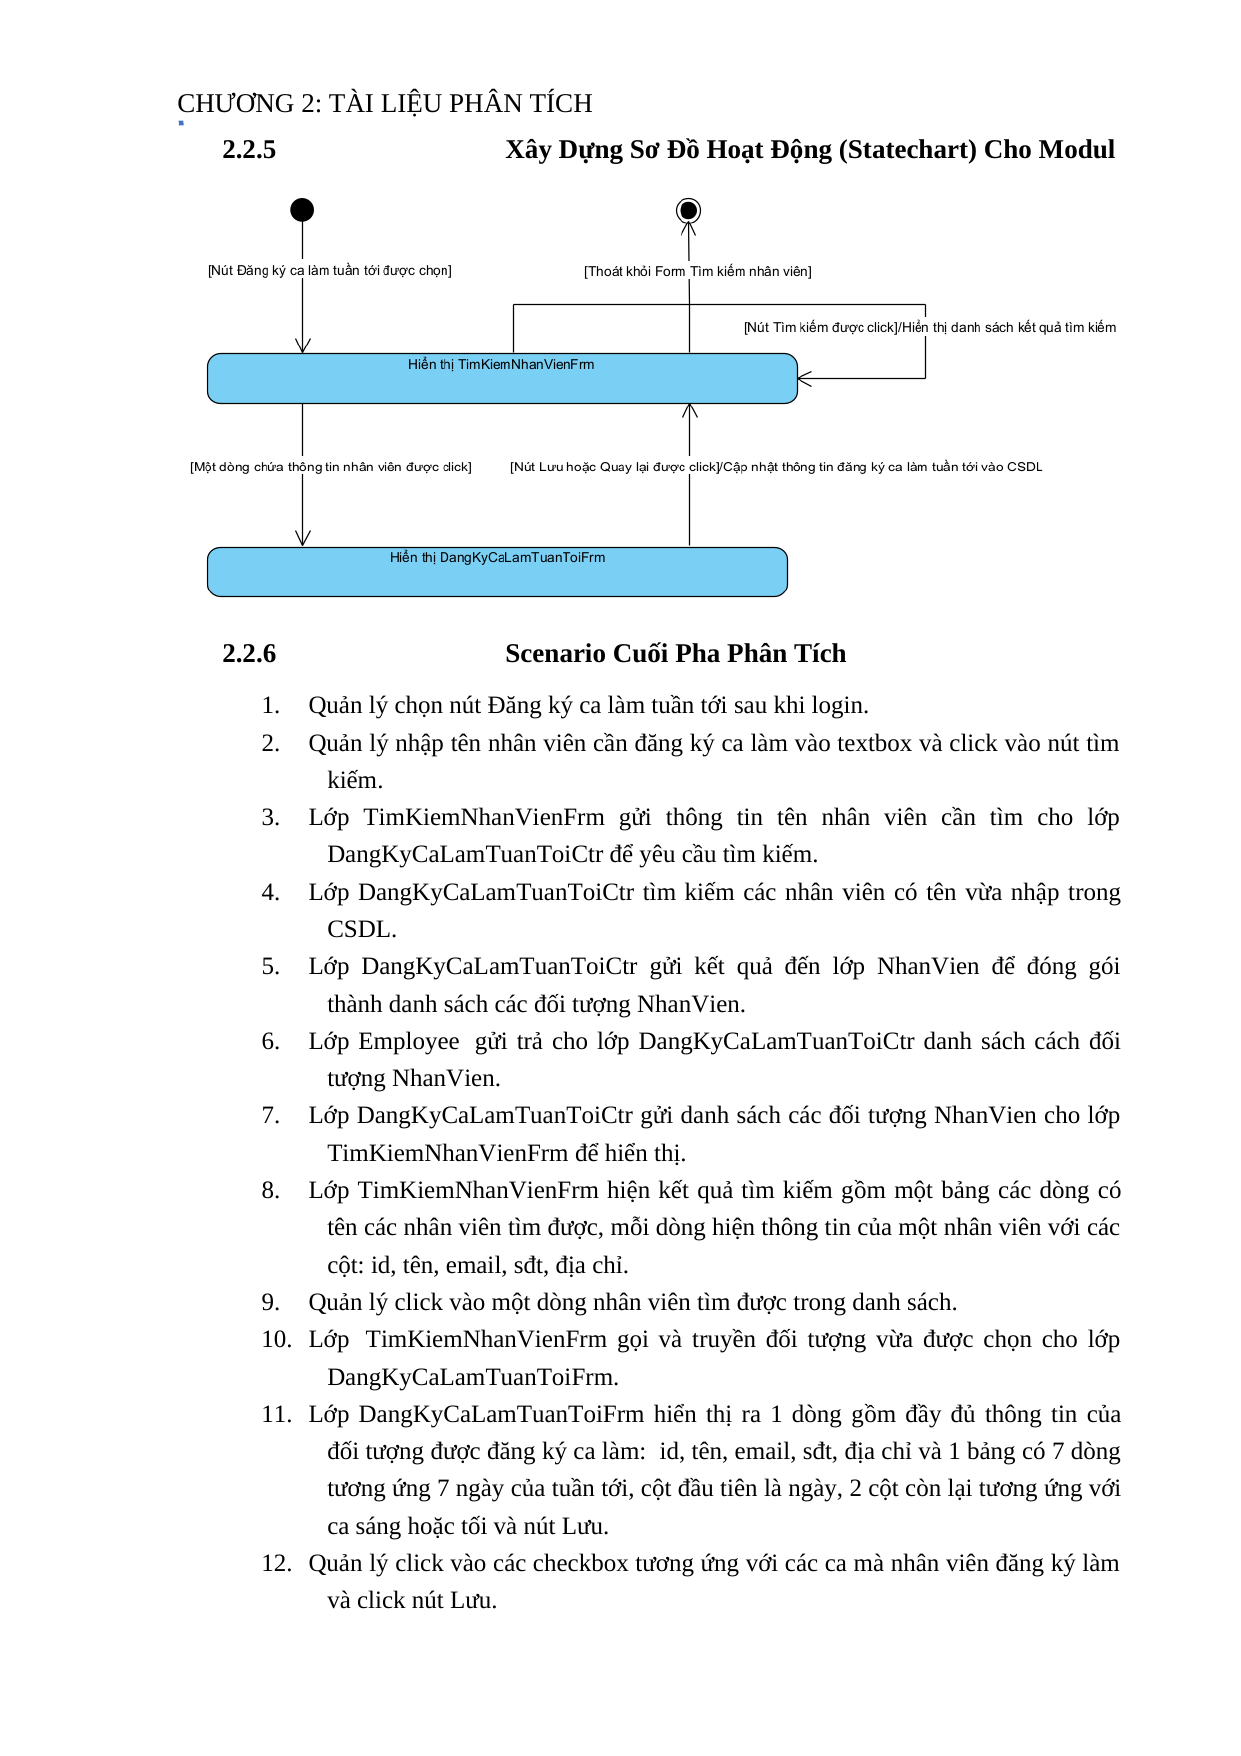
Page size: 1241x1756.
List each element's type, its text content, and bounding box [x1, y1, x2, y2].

list Lớp Employee gửi trả cho lớp DangKyCaLamTuanToiCtr danh sách cách đối tượng NhanVien. [261, 1026, 1122, 1092]
list Lớp DangKyCaLamTuanToiCtr tìm kiếm các nhân viên có tên vừa nhập trong CSDL. [261, 877, 1122, 943]
list Quản lý click vào một dòng nhân viên tìm được trong danh sách. [261, 1287, 1122, 1316]
picture [177, 186, 1130, 616]
list Lớp DangKyCaLamTuanToiFrm hiển thị ra 1 dòng gồm đầy đủ thông tin của đối tượng được đăng ký ca làm: id, tên, email, sđt, địa chỉ và 1 bảng có 7 dòng tương ứng 7 ngày của tuần tới, cột đầu tiên là ngày, 2 cột còn lại tương ứng với ca sáng hoặc tối và nút Lưu. [261, 1399, 1122, 1539]
subtitle Scenario Cuối Pha Phân Tích [177, 637, 1122, 668]
list Quản lý chọn nút Đăng ký ca làm tuần tới sau khi login. [261, 690, 1122, 719]
list Lớp TimKiemNhanVienFrm gọi và truyền đối tượng vừa được chọn cho lớp DangKyCaLamTuanToiFrm. [261, 1324, 1122, 1390]
list Quản lý click vào các checkbox tương ứng với các ca mà nhân viên đăng ký làm và click nút Lưu. [261, 1548, 1122, 1614]
list Lớp DangKyCaLamTuanToiCtr gửi danh sách các đối tượng NhanVien cho lớp TimKiemNhanVienFrm để hiển thị. [261, 1101, 1122, 1167]
list Lớp TimKiemNhanVienFrm gửi thông tin tên nhân viên cần tìm cho lớp DangKyCaLamTuanToiCtr để yêu cầu tìm kiếm. [261, 802, 1122, 868]
list Lớp TimKiemNhanVienFrm hiện kết quả tìm kiếm gồm một bảng các dòng có tên các nhân viên tìm được, mỗi dòng hiện thông tin của một nhân viên với các cột: id, tên, email, sđt, địa chỉ. [261, 1175, 1122, 1278]
subtitle Xây Dựng Sơ Đồ Hoạt Động (Statechart) Cho Modul [177, 133, 1122, 165]
list Quản lý nhập tên nhân viên cần đăng ký ca làm vào textbox và click vào nút tìm kiếm. [261, 728, 1122, 794]
list Lớp DangKyCaLamTuanToiCtr gửi kết quả đến lớp NhanVien để đóng gói thành danh sách các đối tượng NhanVien. [261, 951, 1122, 1017]
